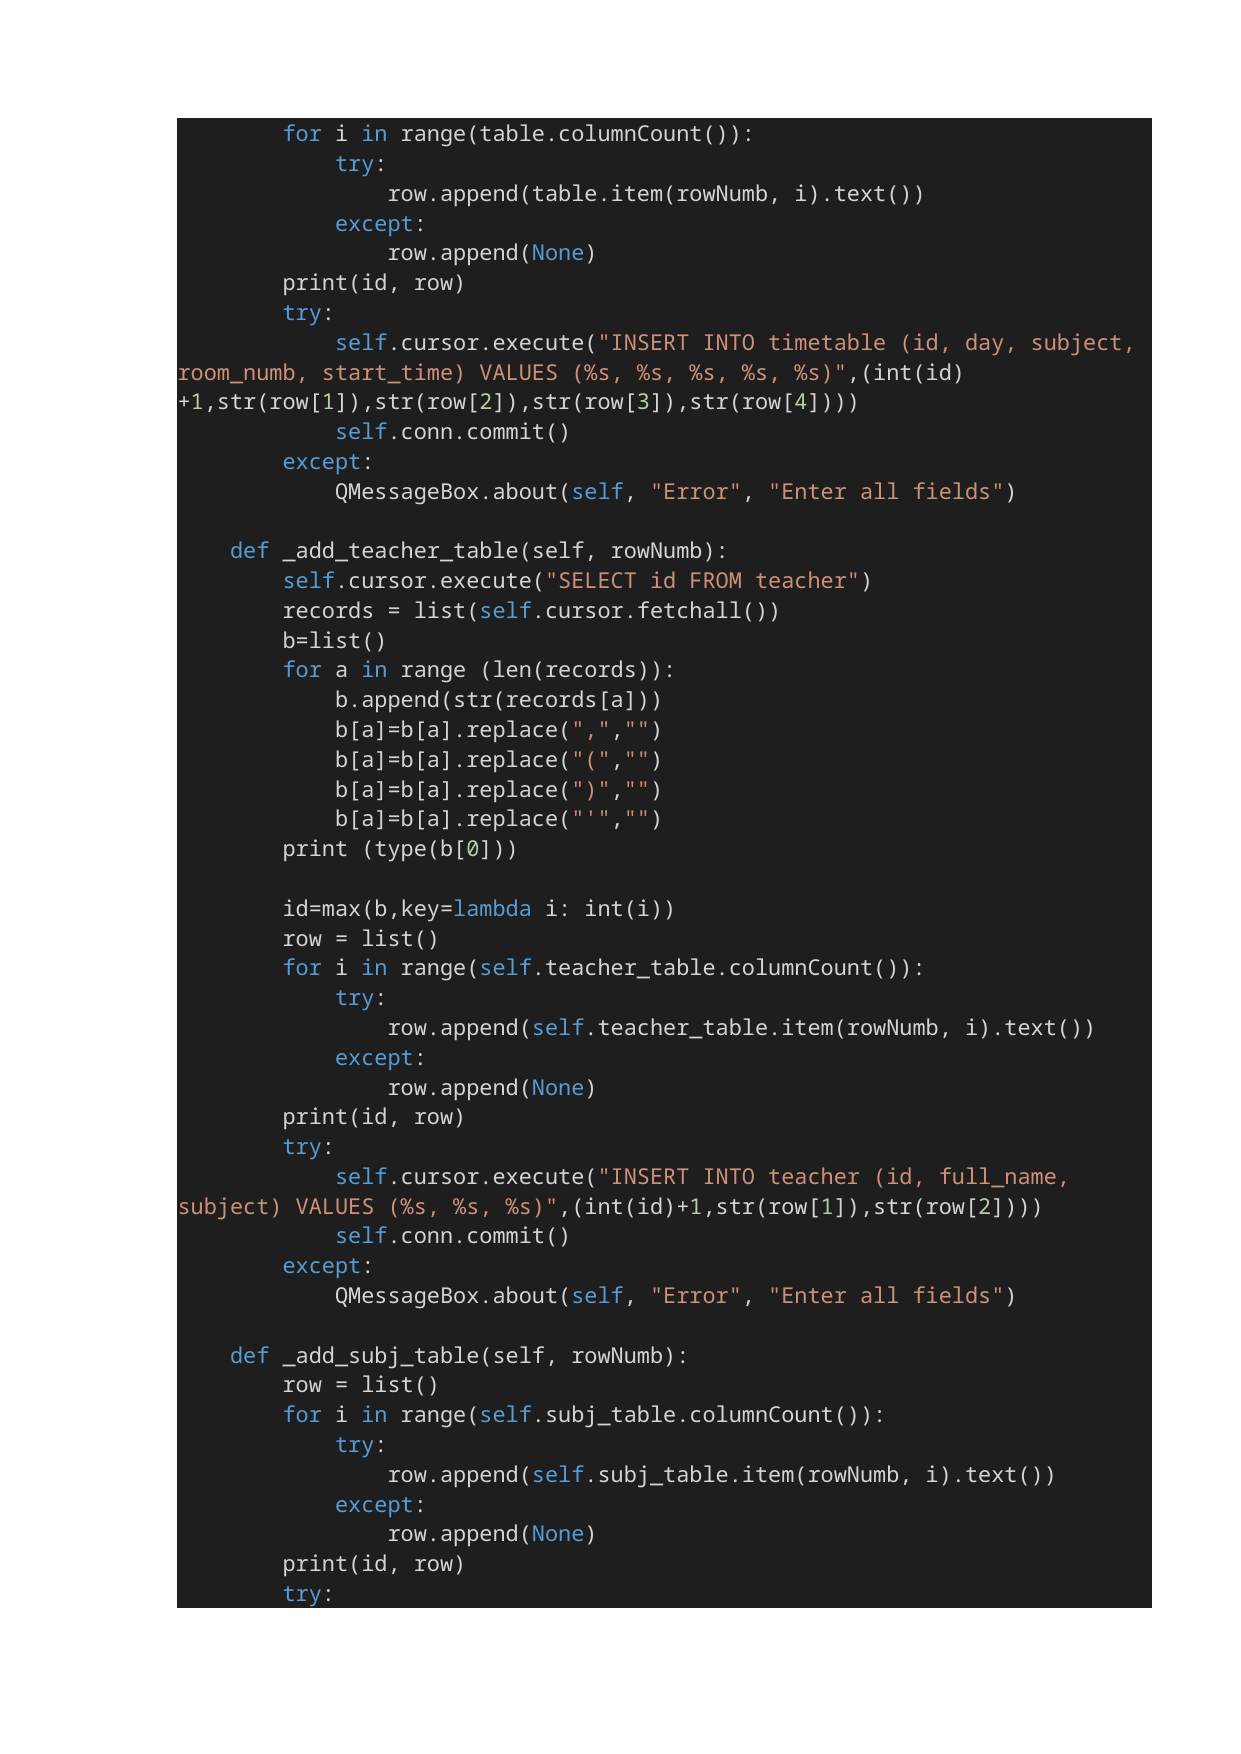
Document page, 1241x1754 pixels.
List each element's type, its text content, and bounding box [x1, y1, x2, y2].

text print(id, row) [177, 267, 1152, 297]
text QMessageBox.about(self, "Error", "Enter all fields") [177, 476, 1152, 505]
text id=max(b,key=lambda i: int(i)) [177, 893, 1152, 922]
text b[a]=b[a].replace("(","") [177, 744, 1152, 773]
text self.conn.commit() [177, 416, 1152, 446]
text row = list() [177, 1369, 1152, 1399]
text QMessageBox.about(self, "Error", "Enter all fields") [177, 1280, 1152, 1310]
text try: [177, 297, 1152, 327]
text try: [177, 1429, 1152, 1459]
text try: [177, 1578, 1152, 1608]
text self.conn.commit() [177, 1220, 1152, 1250]
text self.cursor.execute("INSERT INTO teacher (id, full_name, subject) VALUES (%s, %s, %s)",(int(id)+1,str(row[1]),str(row[2]))) [177, 1161, 1152, 1220]
text try: [177, 1131, 1152, 1161]
text row.append(None) [177, 1518, 1152, 1548]
text except: [177, 1488, 1152, 1518]
text records = list(self.cursor.fetchall()) [177, 595, 1152, 624]
text b.append(str(records[a])) [177, 684, 1152, 714]
text except: [177, 1042, 1152, 1071]
text b[a]=b[a].replace(",","") [177, 714, 1152, 744]
text except: [177, 207, 1152, 237]
text for i in range(table.columnCount()): [177, 118, 1152, 148]
text try: [177, 982, 1152, 1012]
text b[a]=b[a].replace("'","") [177, 803, 1152, 833]
text b[a]=b[a].replace(")","") [177, 773, 1152, 803]
text def _add_subj_table(self, rowNumb): [177, 1339, 1152, 1369]
text row = list() [177, 922, 1152, 952]
text for i in range(self.teacher_table.columnCount()): [177, 952, 1152, 982]
text self.cursor.execute("SELECT id FROM teacher") [177, 565, 1152, 595]
text row.append(None) [177, 237, 1152, 267]
text row.append(self.teacher_table.item(rowNumb, i).text()) [177, 1012, 1152, 1042]
text for a in range (len(records)): [177, 654, 1152, 684]
text def _add_teacher_table(self, rowNumb): [177, 535, 1152, 565]
text row.append(None) [177, 1071, 1152, 1101]
text print(id, row) [177, 1548, 1152, 1578]
text except: [177, 446, 1152, 476]
text try: [177, 148, 1152, 178]
text for i in range(self.subj_table.columnCount()): [177, 1399, 1152, 1429]
text row.append(table.item(rowNumb, i).text()) [177, 178, 1152, 207]
text row.append(self.subj_table.item(rowNumb, i).text()) [177, 1459, 1152, 1488]
text self.cursor.execute("INSERT INTO timetable (id, day, subject, room_numb, start_time) VALUES (%s, %s, %s, %s, %s)",(int(id)+1,str(row[1]),str(row[2]),str(row[3]),str(row[4]))) [177, 327, 1152, 416]
text print (type(b[0])) [177, 833, 1152, 863]
text print(id, row) [177, 1101, 1152, 1131]
text except: [177, 1250, 1152, 1280]
text b=list() [177, 624, 1152, 654]
